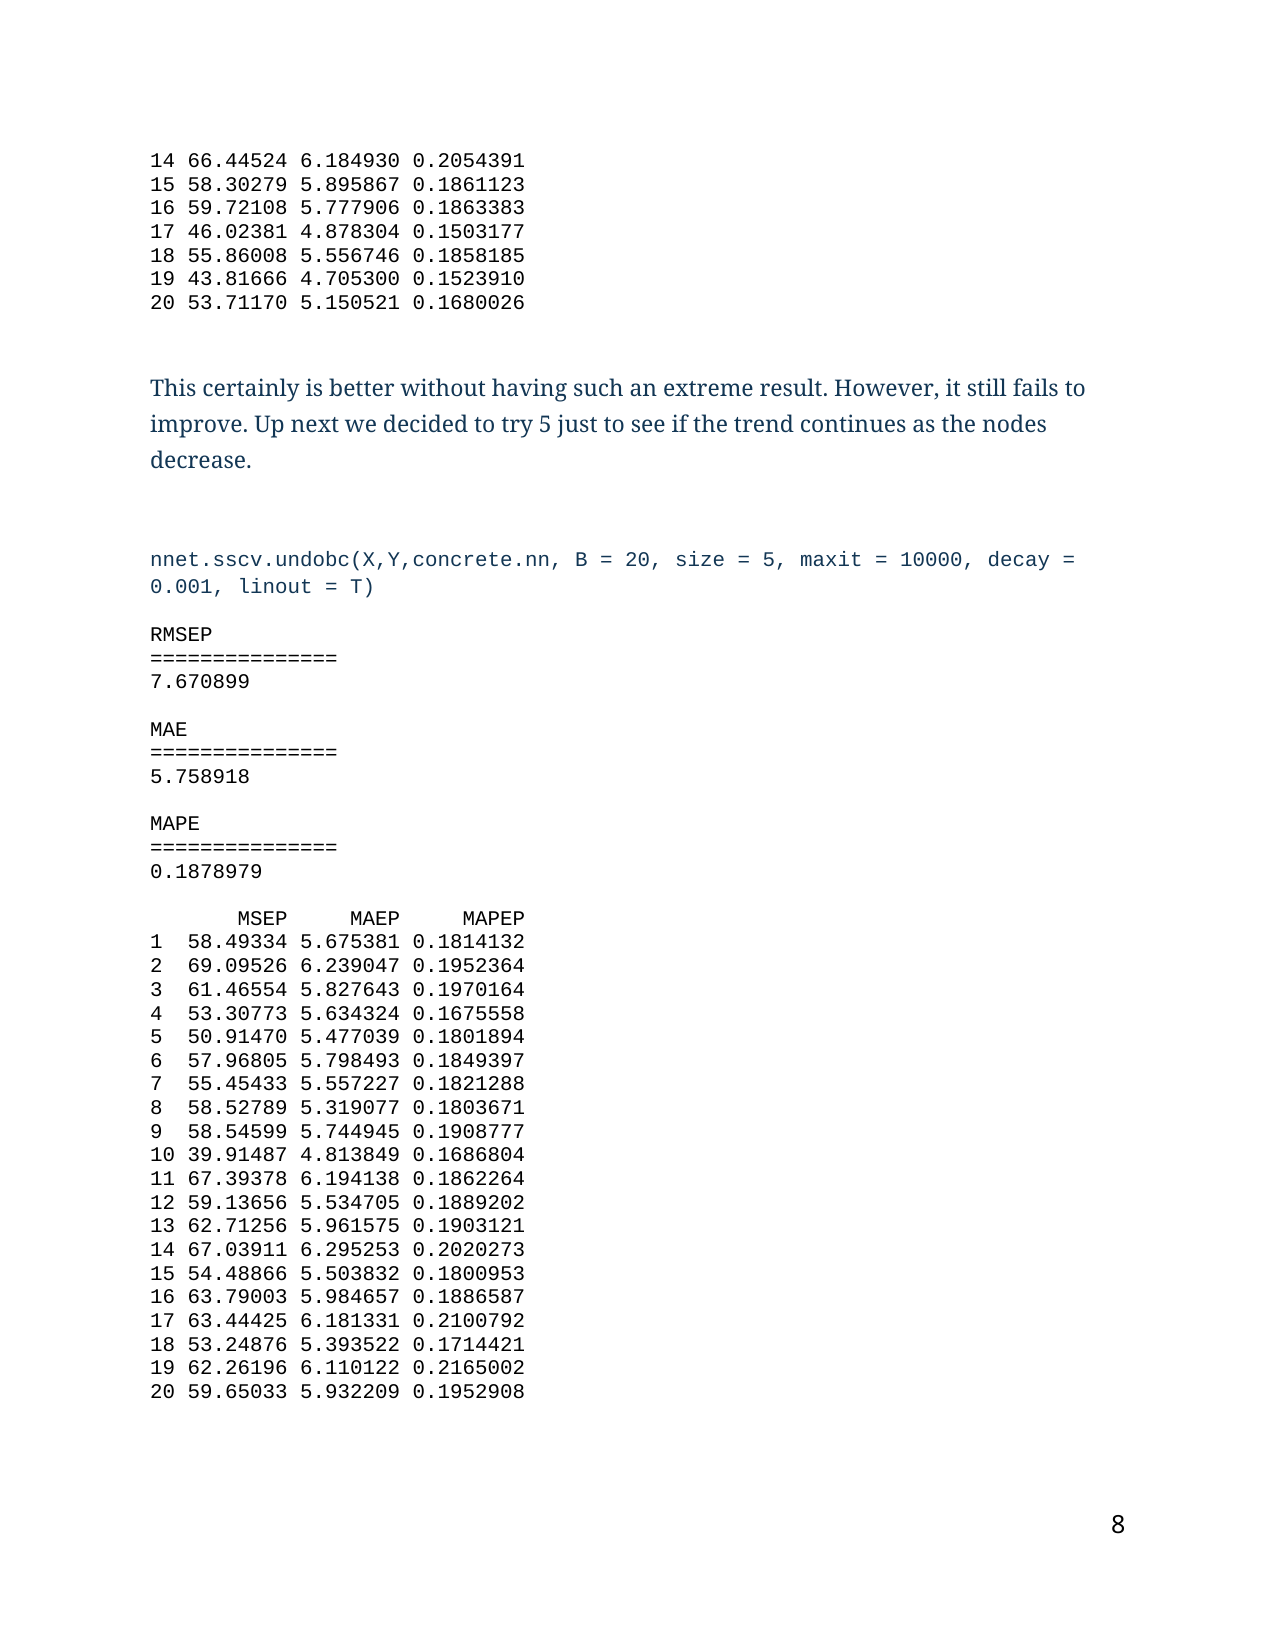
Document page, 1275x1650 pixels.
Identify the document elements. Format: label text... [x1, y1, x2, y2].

text =============== [150, 648, 1125, 671]
text 9 58.54599 5.744945 0.1908777 [150, 1121, 1125, 1144]
text 20 53.71170 5.150521 0.1680026 [150, 292, 1125, 316]
text 14 67.03911 6.295253 0.2020273 [150, 1239, 1125, 1263]
text 14 66.44524 6.184930 0.2054391 [150, 150, 1125, 174]
text This certainly is better without having such an extreme result. However, it still fails to improve. Up next we decided to try 5 just to see if the trend continues as the nodes decrease. [150, 372, 1125, 475]
text 13 62.71256 5.961575 0.1903121 [150, 1215, 1125, 1239]
text 4 53.30773 5.634324 0.1675558 [150, 1002, 1125, 1026]
text MAE [150, 719, 1125, 742]
text =============== [150, 837, 1125, 861]
text 3 61.46554 5.827643 0.1970164 [150, 979, 1125, 1002]
text =============== [150, 742, 1125, 766]
text 8 58.52789 5.319077 0.1803671 [150, 1097, 1125, 1121]
text 10 39.91487 4.813849 0.1686804 [150, 1144, 1125, 1168]
text 16 63.79003 5.984657 0.1886587 [150, 1286, 1125, 1310]
text 2 69.09526 6.239047 0.1952364 [150, 955, 1125, 979]
text 5.758918 [150, 766, 1125, 790]
text 20 59.65033 5.932209 0.1952908 [150, 1381, 1125, 1404]
text RMSEP [150, 624, 1125, 648]
text 15 54.48866 5.503832 0.1800953 [150, 1263, 1125, 1286]
text 11 67.39378 6.194138 0.1862264 [150, 1168, 1125, 1192]
text 12 59.13656 5.534705 0.1889202 [150, 1192, 1125, 1215]
text 5 50.91470 5.477039 0.1801894 [150, 1026, 1125, 1050]
text 19 43.81666 4.705300 0.1523910 [150, 268, 1125, 292]
text 17 63.44425 6.181331 0.2100792 [150, 1310, 1125, 1333]
text 19 62.26196 6.110122 0.2165002 [150, 1357, 1125, 1381]
text 1 58.49334 5.675381 0.1814132 [150, 932, 1125, 955]
text MSEP MAEP MAPEP [150, 908, 1125, 932]
text nnet.sscv.undobc(X,Y,concrete.nn, B = 20, size = 5, maxit = 10000, decay = 0.001, linout = T) [150, 549, 1125, 600]
text 7.670899 [150, 671, 1125, 695]
text 6 57.96805 5.798493 0.1849397 [150, 1050, 1125, 1073]
text 0.1878979 [150, 861, 1125, 884]
text 16 59.72108 5.777906 0.1863383 [150, 197, 1125, 221]
text 15 58.30279 5.895867 0.1861123 [150, 174, 1125, 197]
text MAPE [150, 813, 1125, 837]
text 18 53.24876 5.393522 0.1714421 [150, 1333, 1125, 1357]
text 17 46.02381 4.878304 0.1503177 [150, 221, 1125, 244]
text 7 55.45433 5.557227 0.1821288 [150, 1073, 1125, 1097]
text 18 55.86008 5.556746 0.1858185 [150, 244, 1125, 268]
